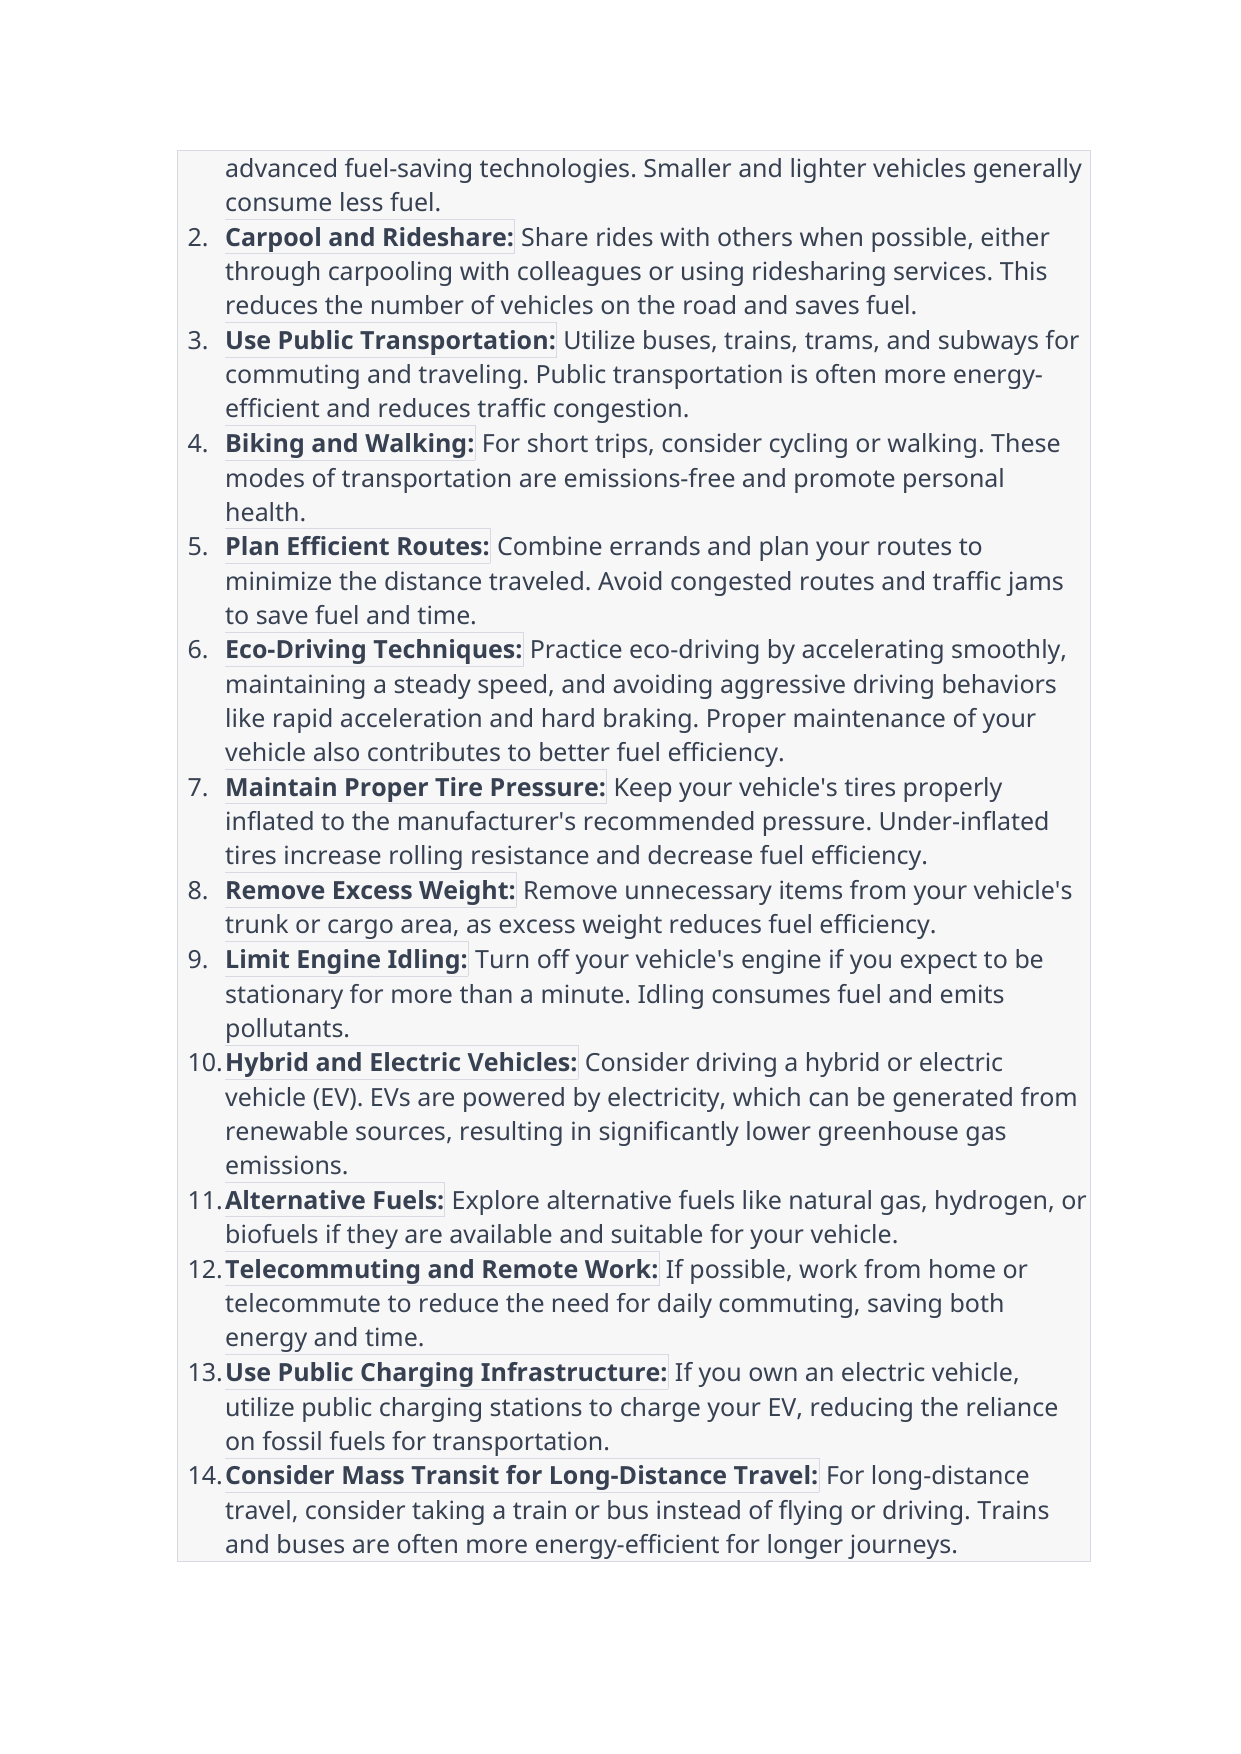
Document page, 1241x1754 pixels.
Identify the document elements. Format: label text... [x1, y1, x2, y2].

list Remove Excess Weight: Remove unnecessary items from your vehicle's trunk or cargo area, as excess weight reduces fuel efficiency. [178, 872, 1090, 941]
list Maintain Proper Tire Pressure: Keep your vehicle's tires properly inflated to the manufacturer's recommended pressure. Under-inflated tires increase rolling resistance and decrease fuel efficiency. [178, 768, 1090, 872]
list Biking and Walking: For short trips, consider cycling or walking. These modes of transportation are emissions-free and promote personal health. [178, 424, 1090, 528]
list Consider Mass Transit for Long-Distance Travel: For long-distance travel, consider taking a train or bus instead of flying or driving. Trains and buses are often more energy-efficient for longer journeys. [178, 1457, 1090, 1561]
list Alternative Fuels: Explore alternative fuels like natural gas, hydrogen, or biofuels if they are available and suitable for your vehicle. [178, 1181, 1090, 1250]
list Use Public Transportation: Utilize buses, trains, trams, and subways for commuting and traveling. Public transportation is often more energy-efficient and reduces traffic congestion. [178, 321, 1090, 424]
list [178, 151, 1090, 218]
list Eco-Driving Techniques: Practice eco-driving by accelerating smoothly, maintaining a steady speed, and avoiding aggressive driving behaviors like rapid acceleration and hard braking. Proper maintenance of your vehicle also contributes to better fuel efficiency. [178, 631, 1090, 768]
list Hybrid and Electric Vehicles: Consider driving a hybrid or electric vehicle (EV). EVs are powered by electricity, which can be generated from renewable sources, resulting in significantly lower greenhouse gas emissions. [178, 1044, 1090, 1181]
list Telecommuting and Remote Work: If possible, work from home or telecommute to reduce the need for daily commuting, saving both energy and time. [178, 1250, 1090, 1354]
list Use Public Charging Infrastructure: If you own an electric vehicle, utilize public charging stations to charge your EV, reducing the reliance on fossil fuels for transportation. [178, 1354, 1090, 1457]
list Plan Efficient Routes: Combine errands and plan your routes to minimize the distance traveled. Avoid congested routes and traffic jams to save fuel and time. [178, 528, 1090, 631]
list Carpool and Rideshare: Share rides with others when possible, either through carpooling with colleagues or using ridesharing services. This reduces the number of vehicles on the road and saves fuel. [178, 218, 1090, 321]
list Limit Engine Idling: Turn off your vehicle's engine if you expect to be stationary for more than a minute. Idling consumes fuel and emits pollutants. [178, 941, 1090, 1044]
